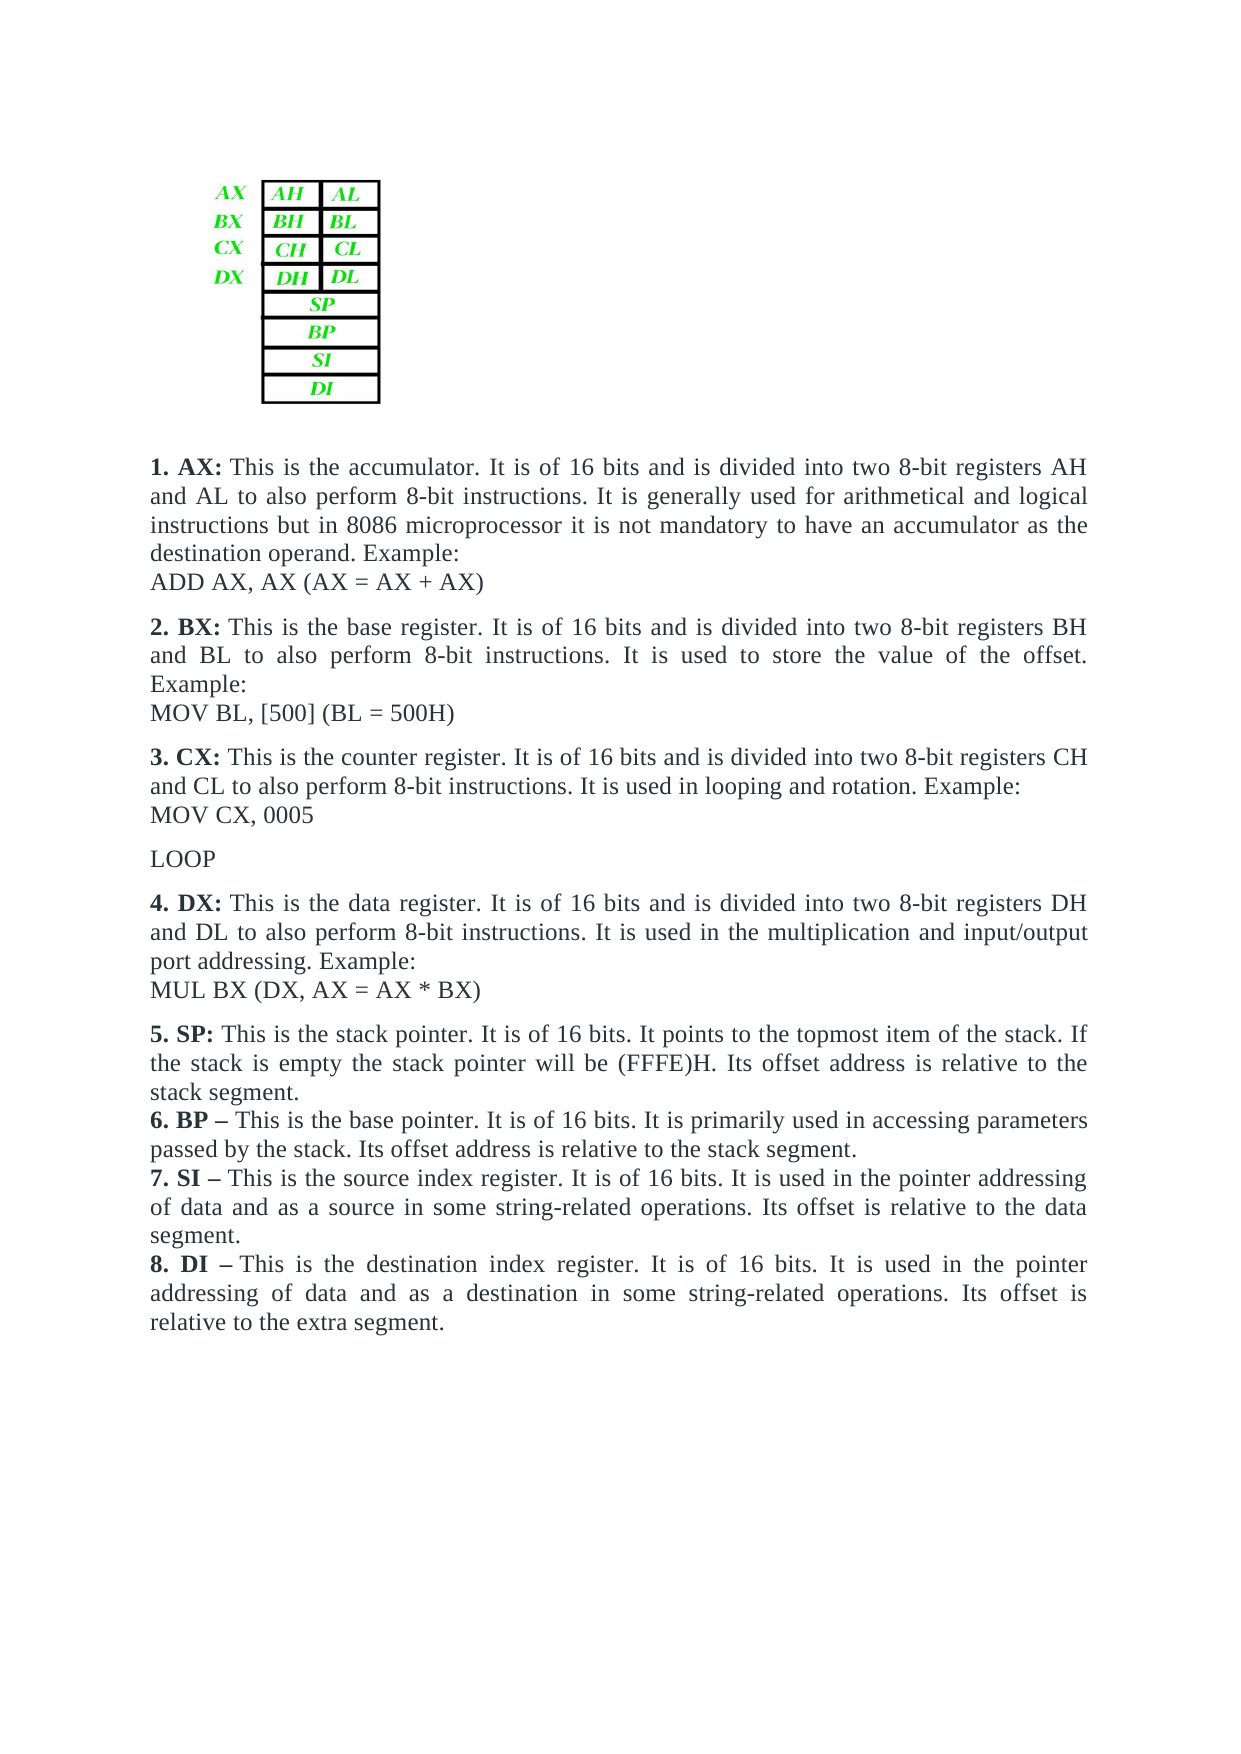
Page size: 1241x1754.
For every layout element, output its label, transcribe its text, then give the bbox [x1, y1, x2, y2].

text 8. DI – This is the destination index register. It is of 16 bits. It is used in the pointer addressing of data and as a destination in some string-related operations. Its offset is relative to the extra segment. [150, 1249, 1090, 1335]
text 2. BX: This is the base register. It is of 16 bits and is divided into two 8-bit registers BH and BL to also perform 8-bit instructions. It is used to store the value of the offset. Example: [150, 612, 1090, 698]
text 5. SP: This is the stack pointer. It is of 16 bits. It points to the topmost item of the stack. If the stack is empty the stack pointer will be (FFFE)H. Its offset address is relative to the stack segment. [150, 1019, 1090, 1105]
text 3. CX: This is the counter register. It is of 16 bits and is divided into two 8-bit registers CH and CL to also perform 8-bit instructions. It is used in looping and rotation. Example: [150, 742, 1090, 800]
text 7. SI – This is the source index register. It is of 16 bits. It is used in the pointer addressing of data and as a source in some string-related operations. Its offset is relative to the data segment. [150, 1163, 1090, 1249]
text MOV BL, [500] (BL = 500H) [150, 698, 1090, 727]
picture [150, 150, 498, 434]
text 6. BP – This is the base pointer. It is of 16 bits. It is primarily used in accessing parameters passed by the stack. Its offset address is relative to the stack segment. [150, 1105, 1090, 1163]
text 4. DX: This is the data register. It is of 16 bits and is divided into two 8-bit registers DH and DL to also perform 8-bit instructions. It is used in the multiplication and input/output port addressing. Example: [150, 888, 1090, 975]
text MOV CX, 0005 [150, 800, 1090, 828]
text LOOP [150, 844, 1090, 873]
text MUL BX (DX, AX = AX * BX) [150, 975, 1090, 1003]
text ADD AX, AX (AX = AX + AX) [150, 567, 1090, 596]
text 1. AX: This is the accumulator. It is of 16 bits and is divided into two 8-bit registers AH and AL to also perform 8-bit instructions. It is generally used for arithmetical and logical instructions but in 8086 microprocessor it is not mandatory to have an accumulator as the destination operand. Example: [150, 452, 1090, 567]
